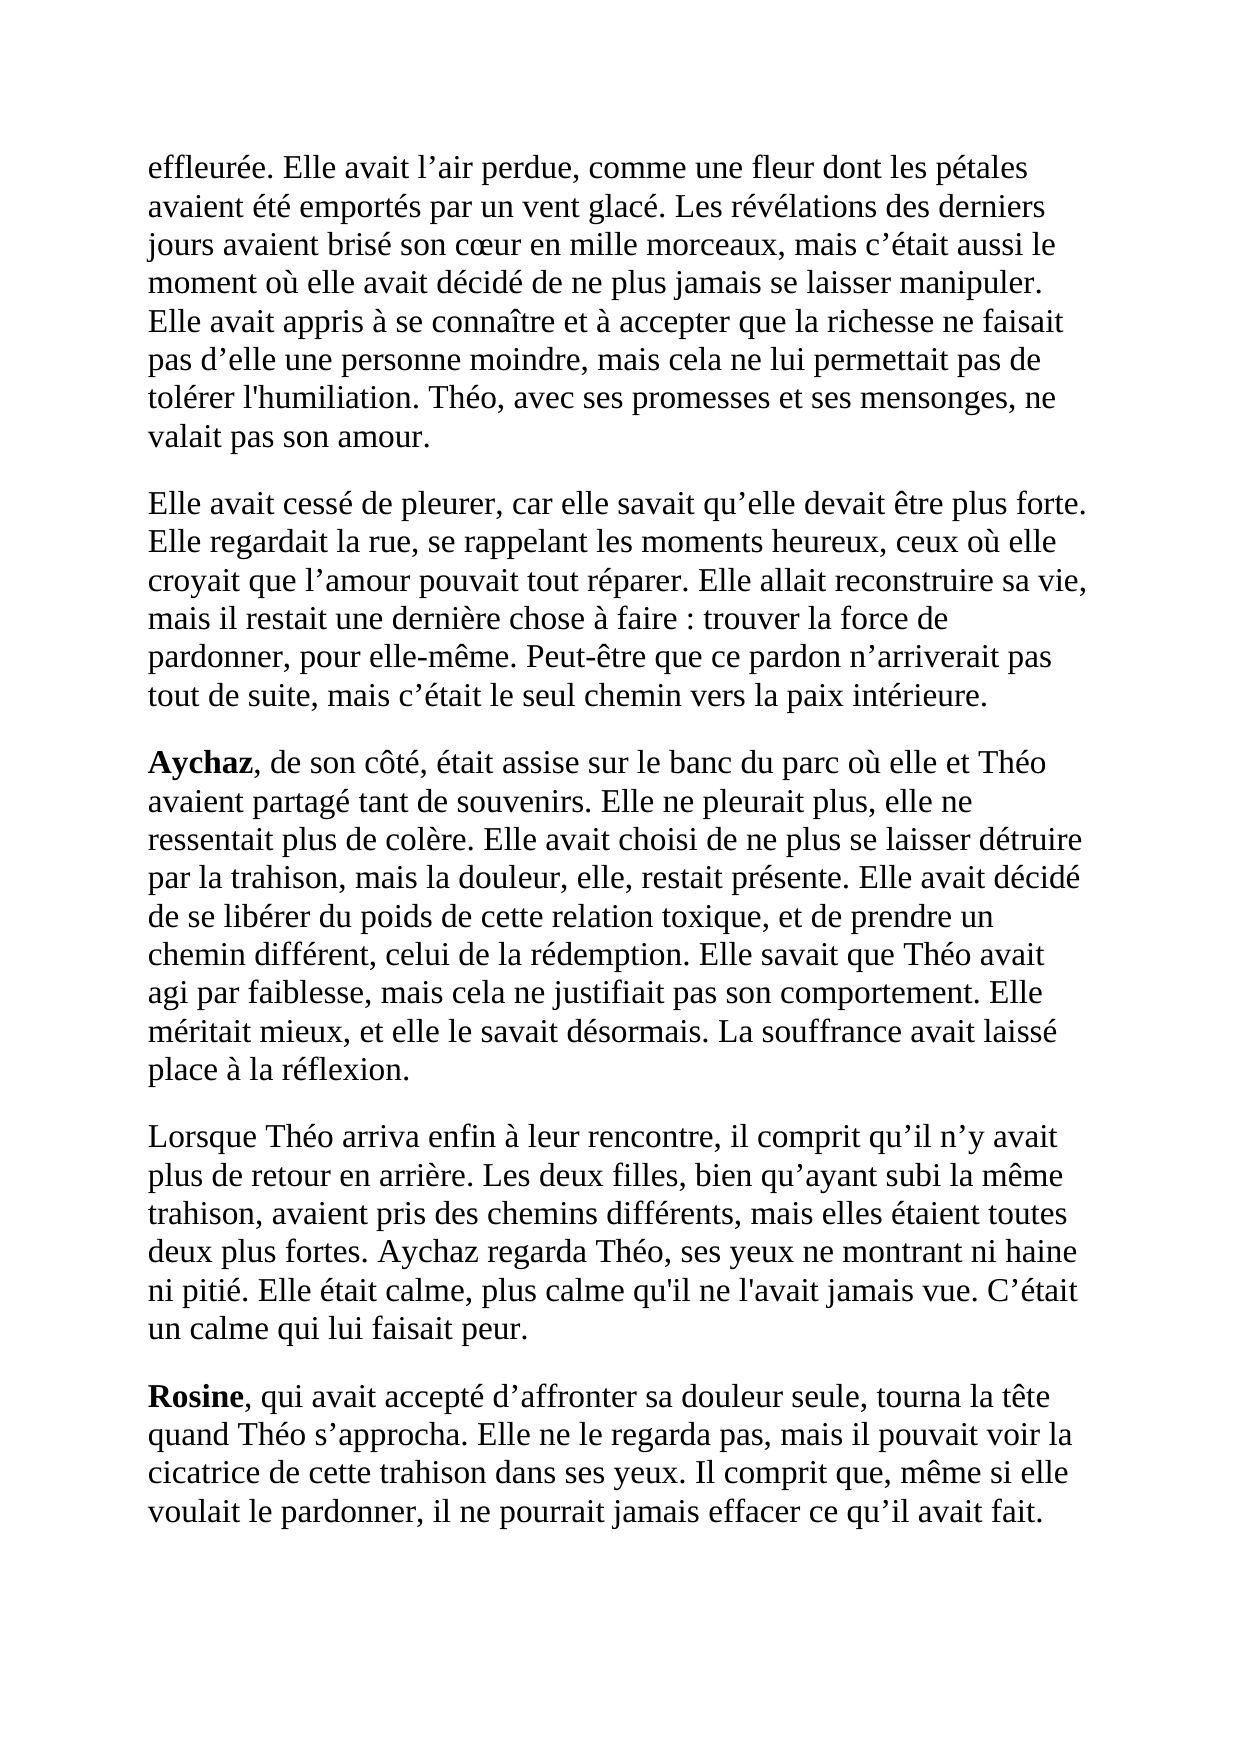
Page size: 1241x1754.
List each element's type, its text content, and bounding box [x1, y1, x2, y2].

text Lorsque Théo arriva enfin à leur rencontre, il comprit qu’il n’y avait plus de retour en arrière. Les deux filles, bien qu’ayant subi la même trahison, avaient pris des chemins différents, mais elles étaient toutes deux plus fortes. Aychaz regarda Théo, ses yeux ne montrant ni haine ni pitié. Elle était calme, plus calme qu'il ne l'avait jamais vue. C’était un calme qui lui faisait peur. [148, 1117, 1093, 1347]
text Rosine, qui avait accepté d’affronter sa douleur seule, tourna la tête quand Théo s’approcha. Elle ne le regarda pas, mais il pouvait voir la cicatrice de cette trahison dans ses yeux. Il comprit que, même si elle voulait le pardonner, il ne pourrait jamais effacer ce qu’il avait fait. [148, 1376, 1093, 1529]
text Aychaz, de son côté, était assise sur le banc du parc où elle et Théo avaient partagé tant de souvenirs. Elle ne pleurait plus, elle ne ressentait plus de colère. Elle avait choisi de ne plus se laisser détruire par la trahison, mais la douleur, elle, restait présente. Elle avait décidé de se libérer du poids de cette relation toxique, et de prendre un chemin différent, celui de la rédemption. Elle savait que Théo avait agi par faiblesse, mais cela ne justifiait pas son comportement. Elle méritait mieux, et elle le savait désormais. La souffrance avait laissé place à la réflexion. [148, 743, 1093, 1088]
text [148, 148, 1093, 454]
text Elle avait cessé de pleurer, car elle savait qu’elle devait être plus forte. Elle regardait la rue, se rappelant les moments heureux, ceux où elle croyait que l’amour pouvait tout réparer. Elle allait reconstruire sa vie, mais il restait une dernière chose à faire : trouver la force de pardonner, pour elle-même. Peut-être que ce pardon n’arriverait pas tout de suite, mais c’était le seul chemin vers la paix intérieure. [148, 483, 1093, 713]
